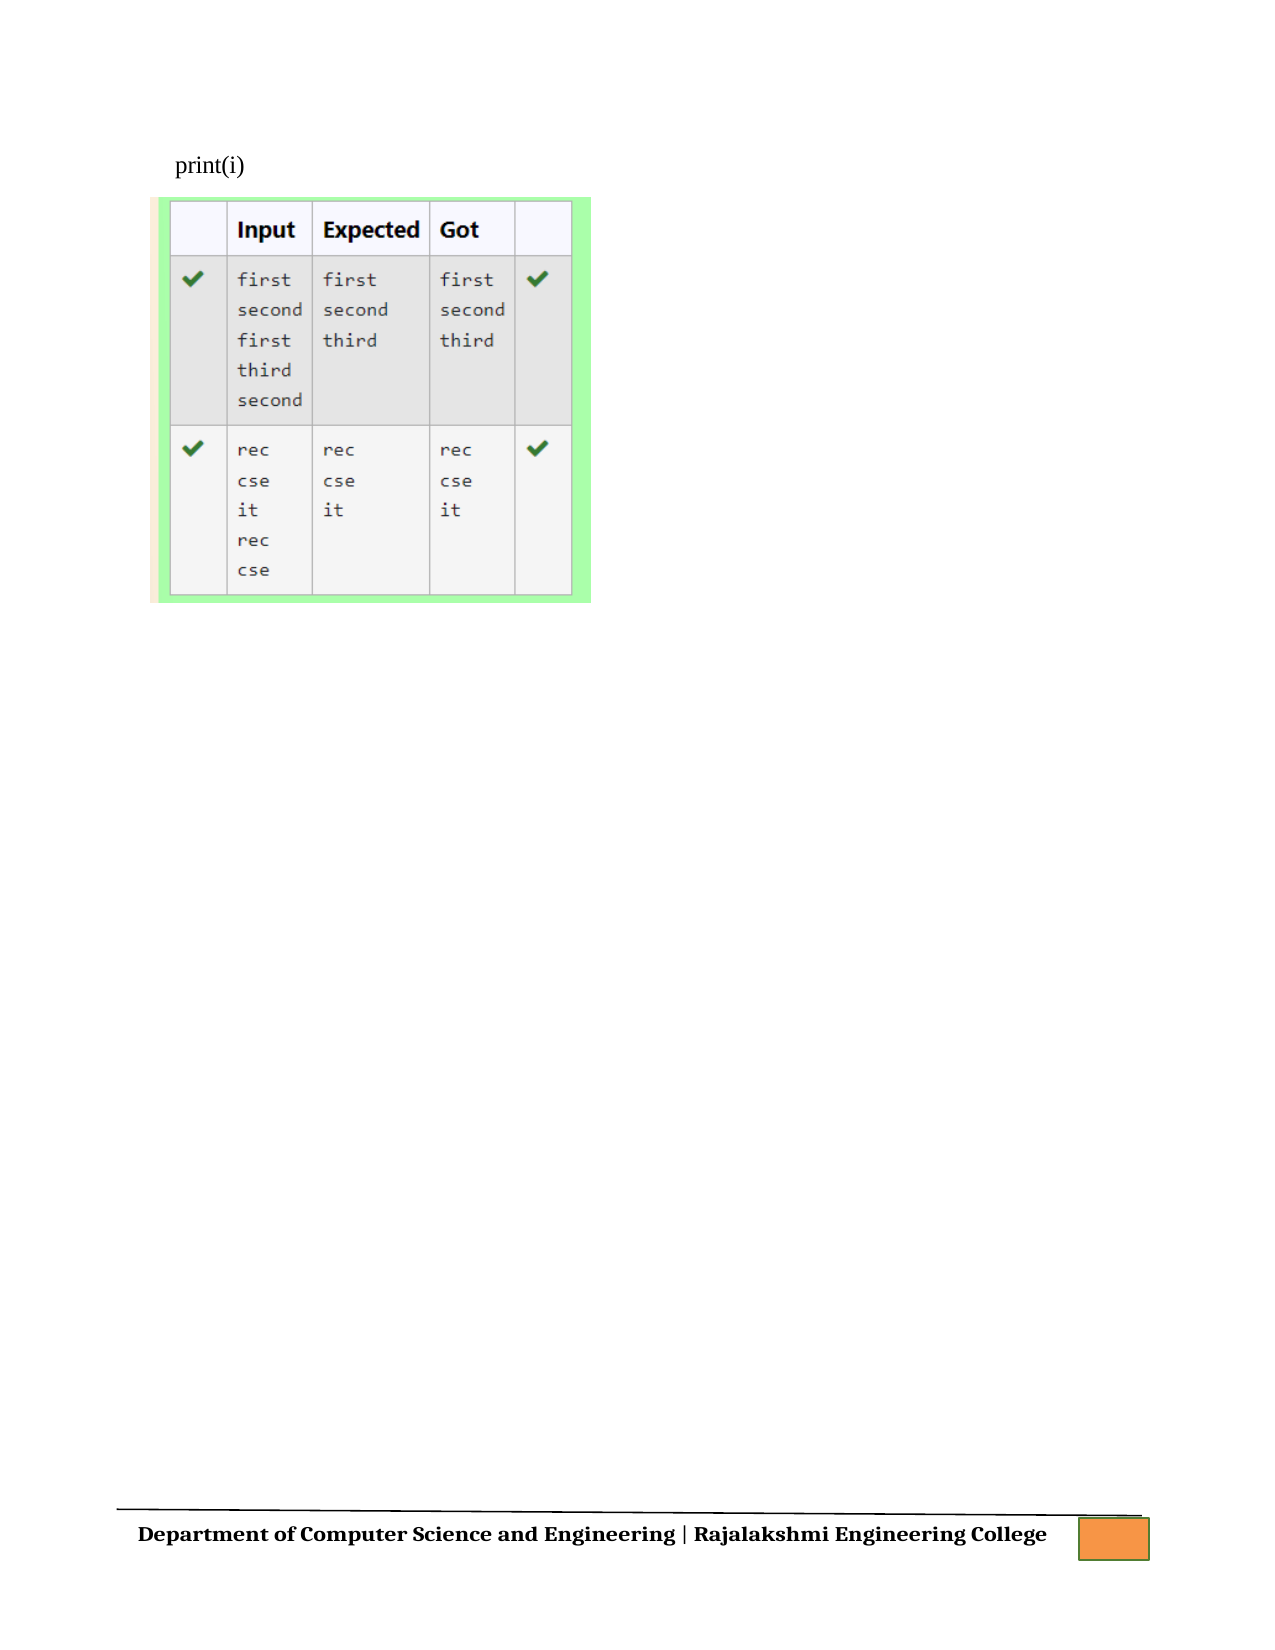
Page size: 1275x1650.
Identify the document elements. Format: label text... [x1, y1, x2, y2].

picture [150, 197, 591, 603]
text print(i) [175, 151, 1137, 179]
